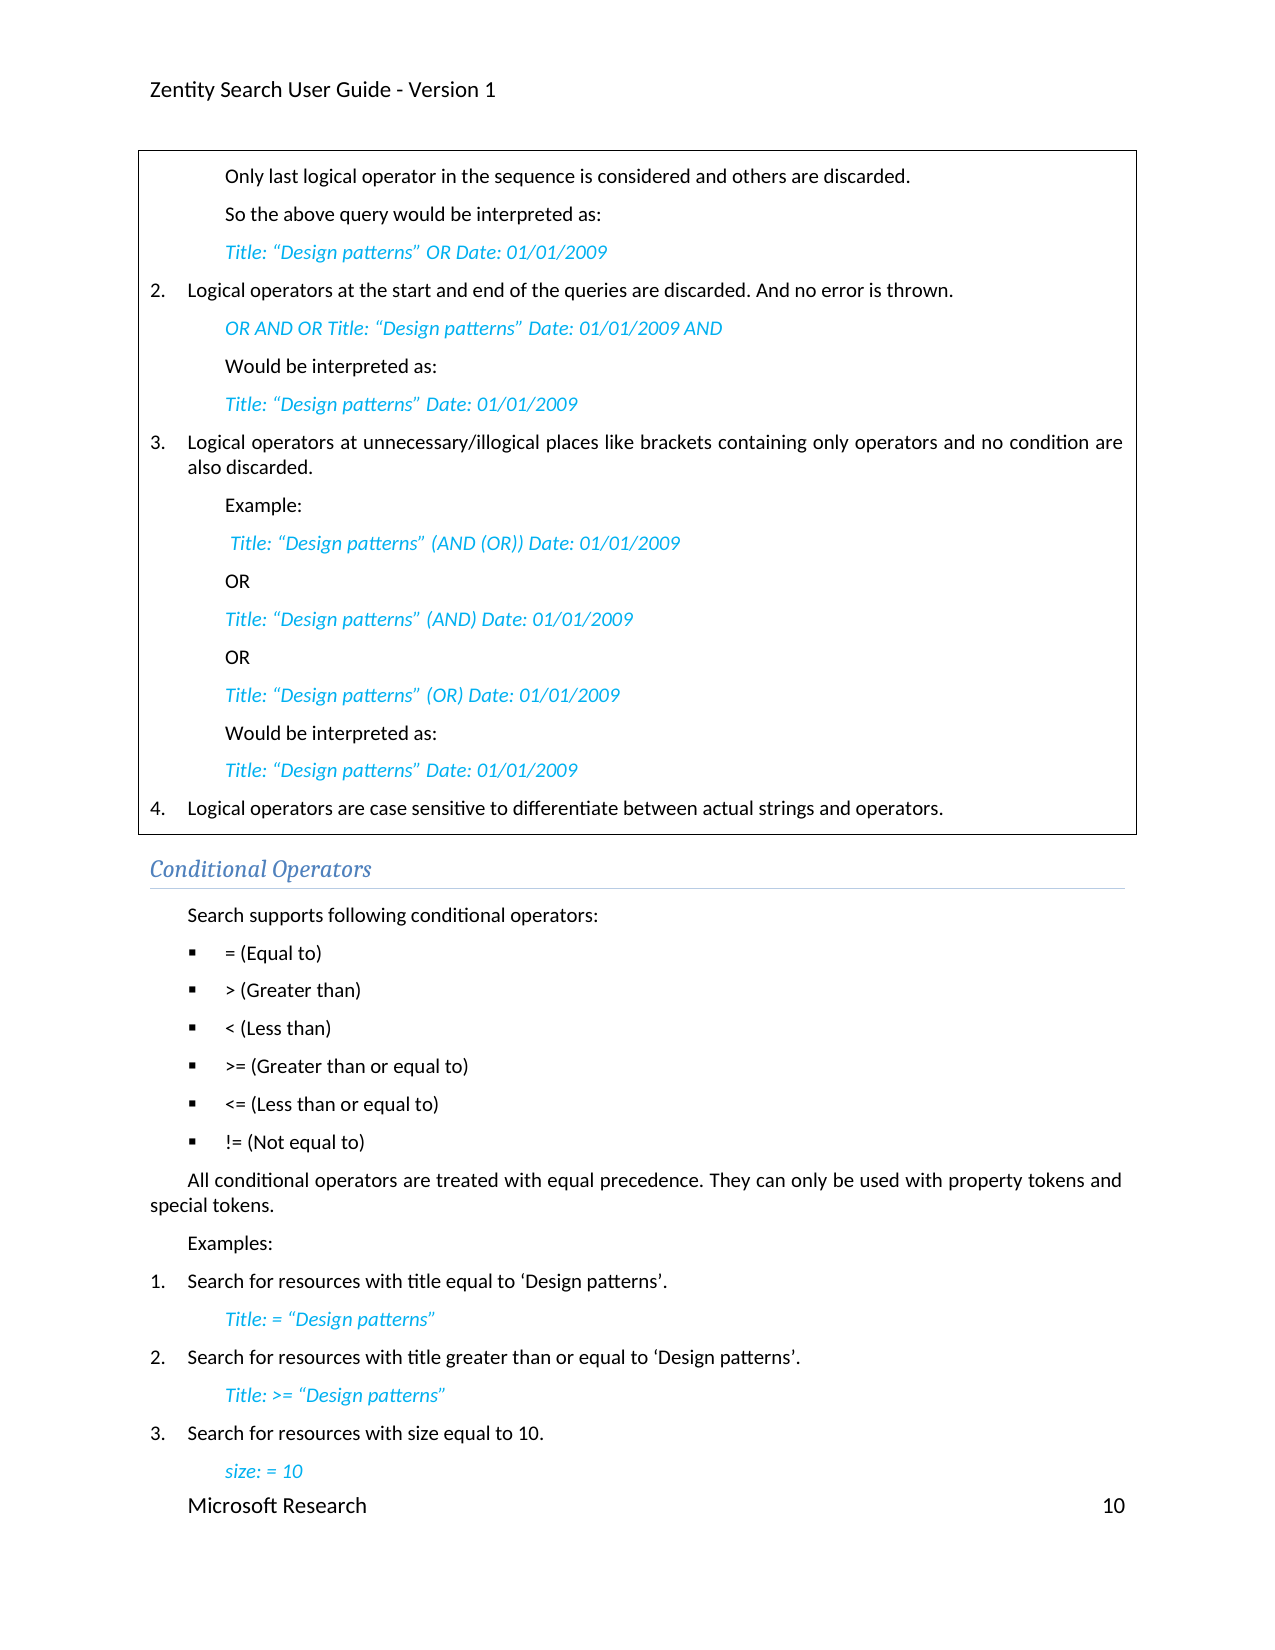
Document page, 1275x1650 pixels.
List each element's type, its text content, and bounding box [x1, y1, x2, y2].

list >= (Greater than or equal to) [187, 1053, 1125, 1079]
list = (Equal to) [187, 940, 1125, 965]
text Title: = “Design patterns” [187, 1306, 1125, 1332]
subtitle Conditional Operators [150, 855, 1125, 888]
list Search for resources with title equal to ‘Design patterns’. [150, 1268, 1125, 1294]
list < (Less than) [187, 1016, 1125, 1041]
text Title: >= “Design patterns” [187, 1382, 1125, 1408]
list Search for resources with title greater than or equal to ‘Design patterns’. [150, 1344, 1125, 1370]
list != (Not equal to) [187, 1129, 1125, 1155]
text Examples: [150, 1231, 1125, 1256]
list <= (Less than or equal to) [187, 1091, 1125, 1117]
text All conditional operators are treated with equal precedence. They can only be used with perty tokens and special tokens. [150, 1167, 1125, 1218]
text Search supports following conditional operators: [150, 902, 1125, 927]
text size: = 10 [187, 1458, 1125, 1483]
list > (Greater than) [187, 978, 1125, 1003]
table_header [139, 151, 1136, 833]
list Search for resources with size equal to 10. [150, 1420, 1125, 1446]
